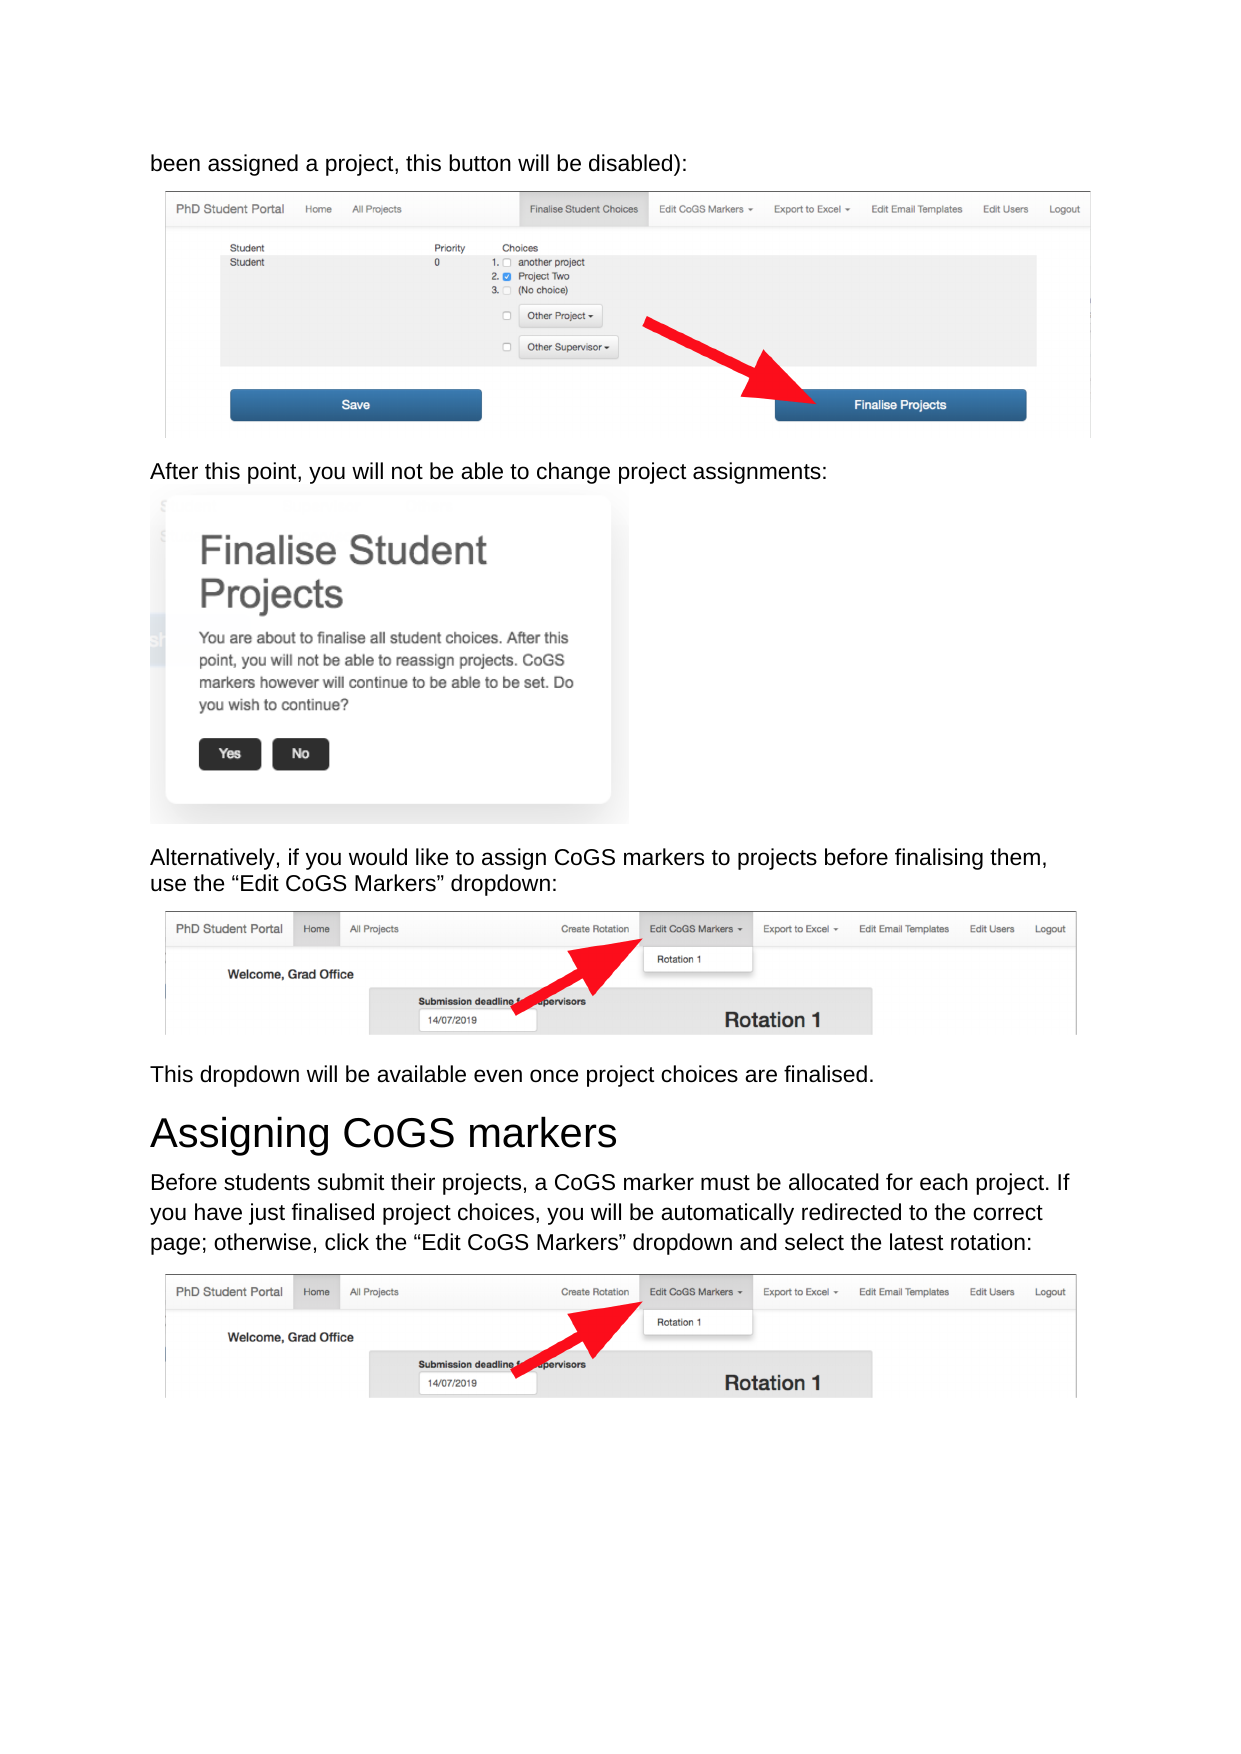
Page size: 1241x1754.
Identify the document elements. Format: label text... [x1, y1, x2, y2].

picture [150, 176, 1091, 438]
text This dropdown will be available even once project choices are finalised. [150, 1061, 1090, 1088]
picture [150, 896, 1091, 1041]
text Alternatively, if you would like to assign CoGS markers to projects before finalising them, use the “Edit CoGS Markers” dropdown: [150, 844, 1090, 896]
text Before students submit their projects, a CoGS marker must be allocated for each project. If you have just finalised project choices, you will be automatically redirected to the correct page; otherwise, click the “Edit CoGS Markers” dropdown and select the latest rotation: [150, 1169, 1090, 1259]
picture [150, 1259, 1091, 1404]
picture [150, 484, 629, 824]
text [150, 150, 1090, 176]
subtitle Assigning CoGS markers [150, 1108, 1090, 1156]
